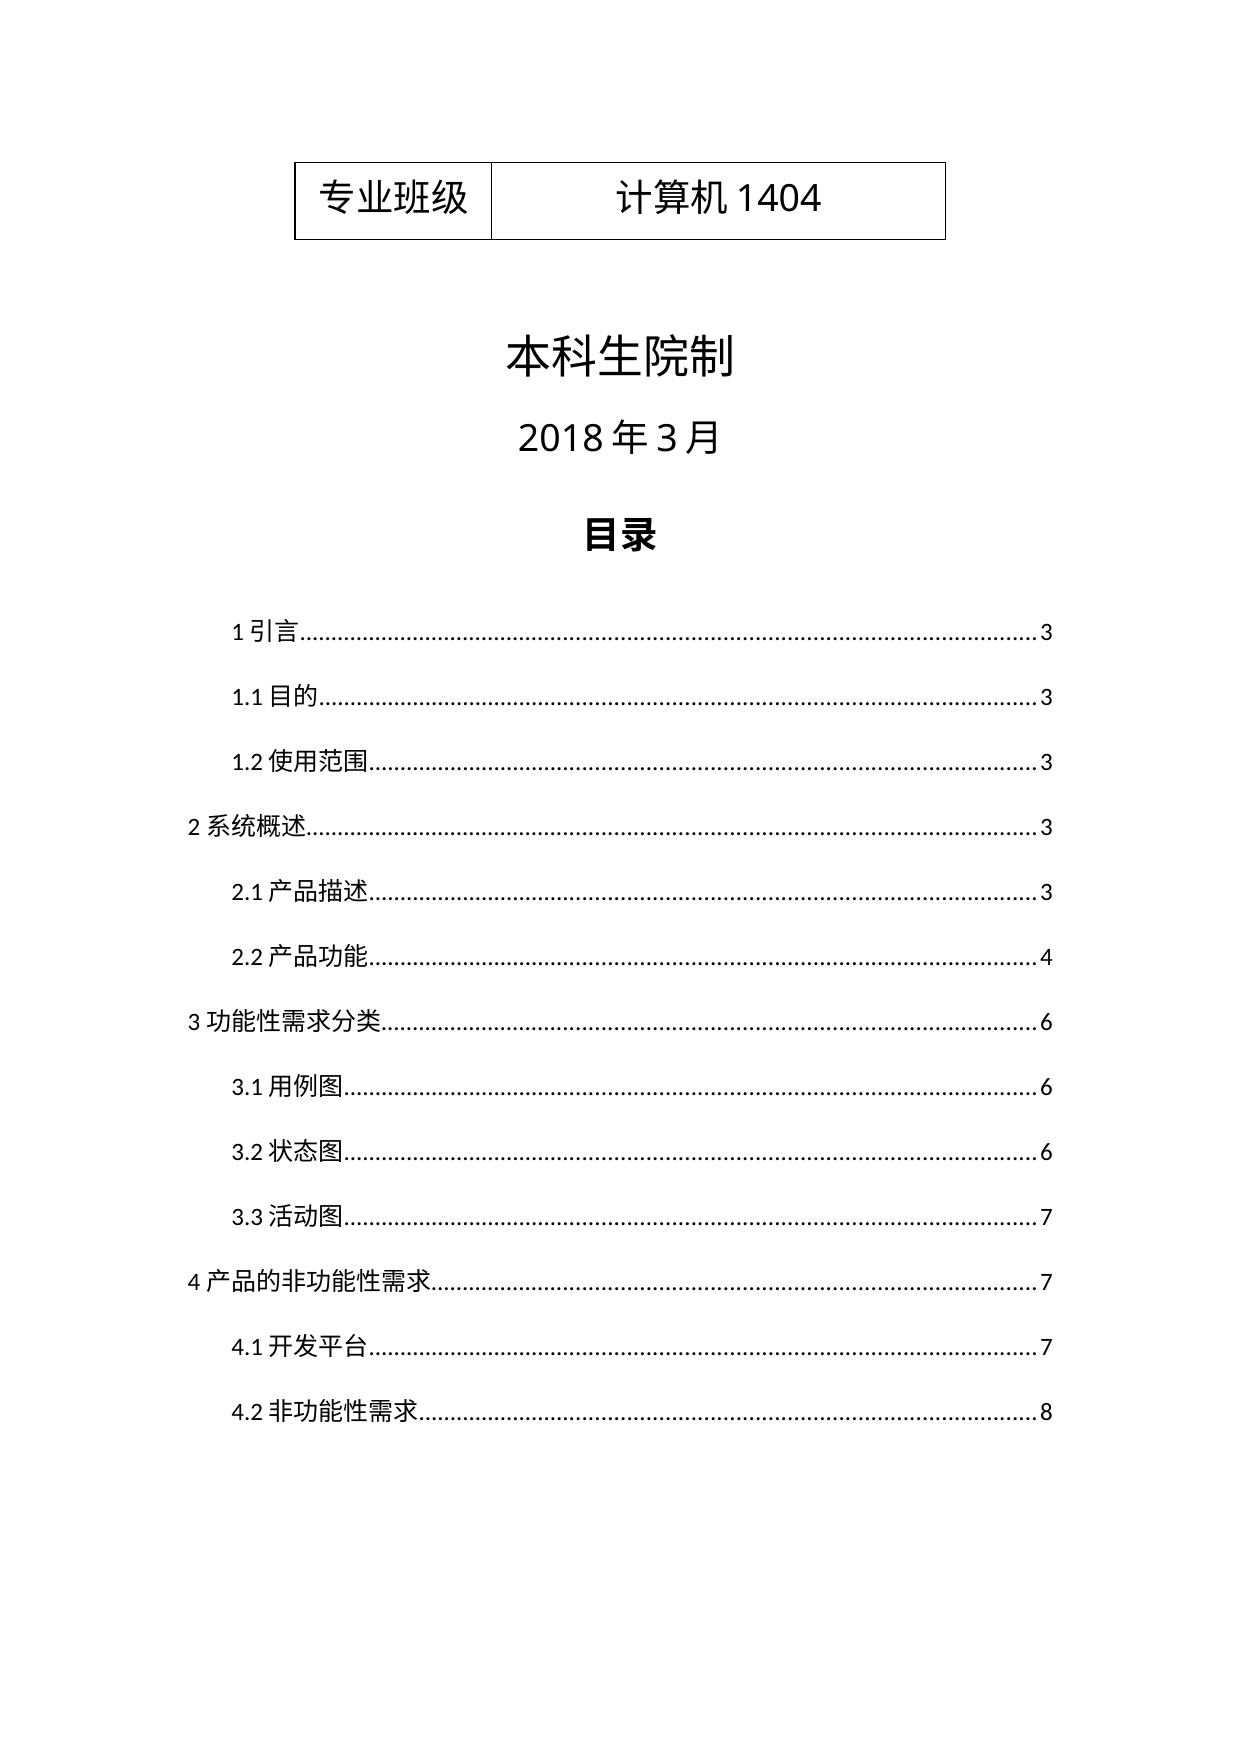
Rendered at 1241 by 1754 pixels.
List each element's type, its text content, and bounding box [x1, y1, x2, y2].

text 1.1 目的 3 [231, 662, 1053, 727]
text 1.2 使用范围 3 [231, 727, 1053, 792]
text 3.3 活动图 7 [231, 1182, 1053, 1247]
text 2.1 产品描述 3 [231, 857, 1053, 922]
text 2 系统概述 3 [187, 792, 1053, 857]
text 2018年3月 [187, 402, 1053, 467]
text 4.2 非功能性需求 8 [231, 1377, 1053, 1442]
text 2.2 产品功能 4 [231, 922, 1053, 987]
text 本科生院制 [187, 305, 1053, 402]
table_cell 专业班级 [296, 163, 491, 239]
text 4 产品的非功能性需求 7 [187, 1247, 1053, 1312]
text 3.1 用例图 6 [231, 1052, 1053, 1117]
text 目录 [187, 500, 1053, 565]
text 3 功能性需求分类 6 [187, 987, 1053, 1052]
text 3.2 状态图 6 [231, 1117, 1053, 1182]
text 4.1 开发平台 7 [231, 1312, 1053, 1377]
text 1 引言 3 [231, 597, 1053, 662]
table_cell 计算机1404 [492, 163, 945, 239]
